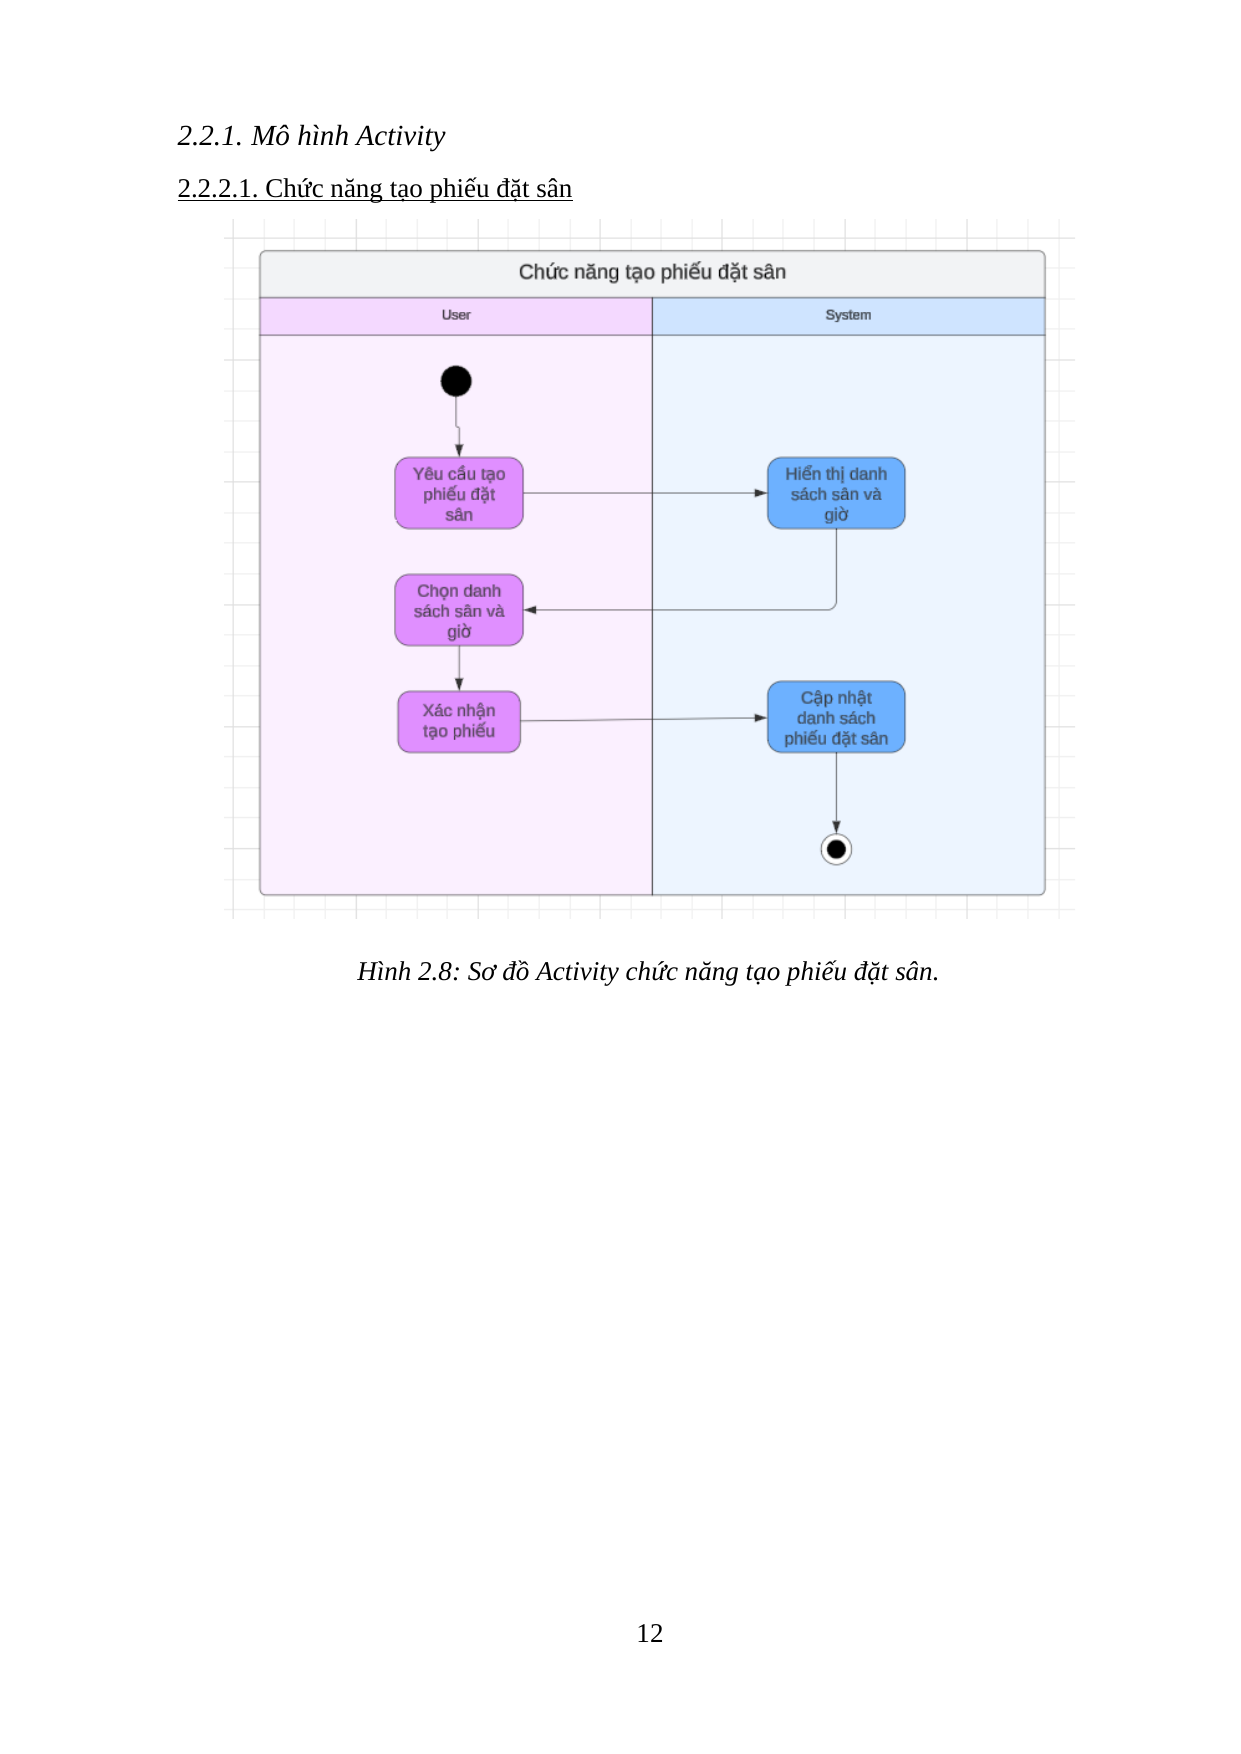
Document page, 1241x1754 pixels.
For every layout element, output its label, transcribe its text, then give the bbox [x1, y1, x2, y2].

subtitle 2.2.2.1. Chức năng tạo phiếu đặt sân [177, 173, 1122, 204]
text Hình 2.8: Sơ đồ Activity chức năng tạo phiếu đặt sân. [267, 955, 1032, 986]
picture [224, 219, 1076, 919]
subtitle Mô hình Activity [177, 118, 1122, 152]
